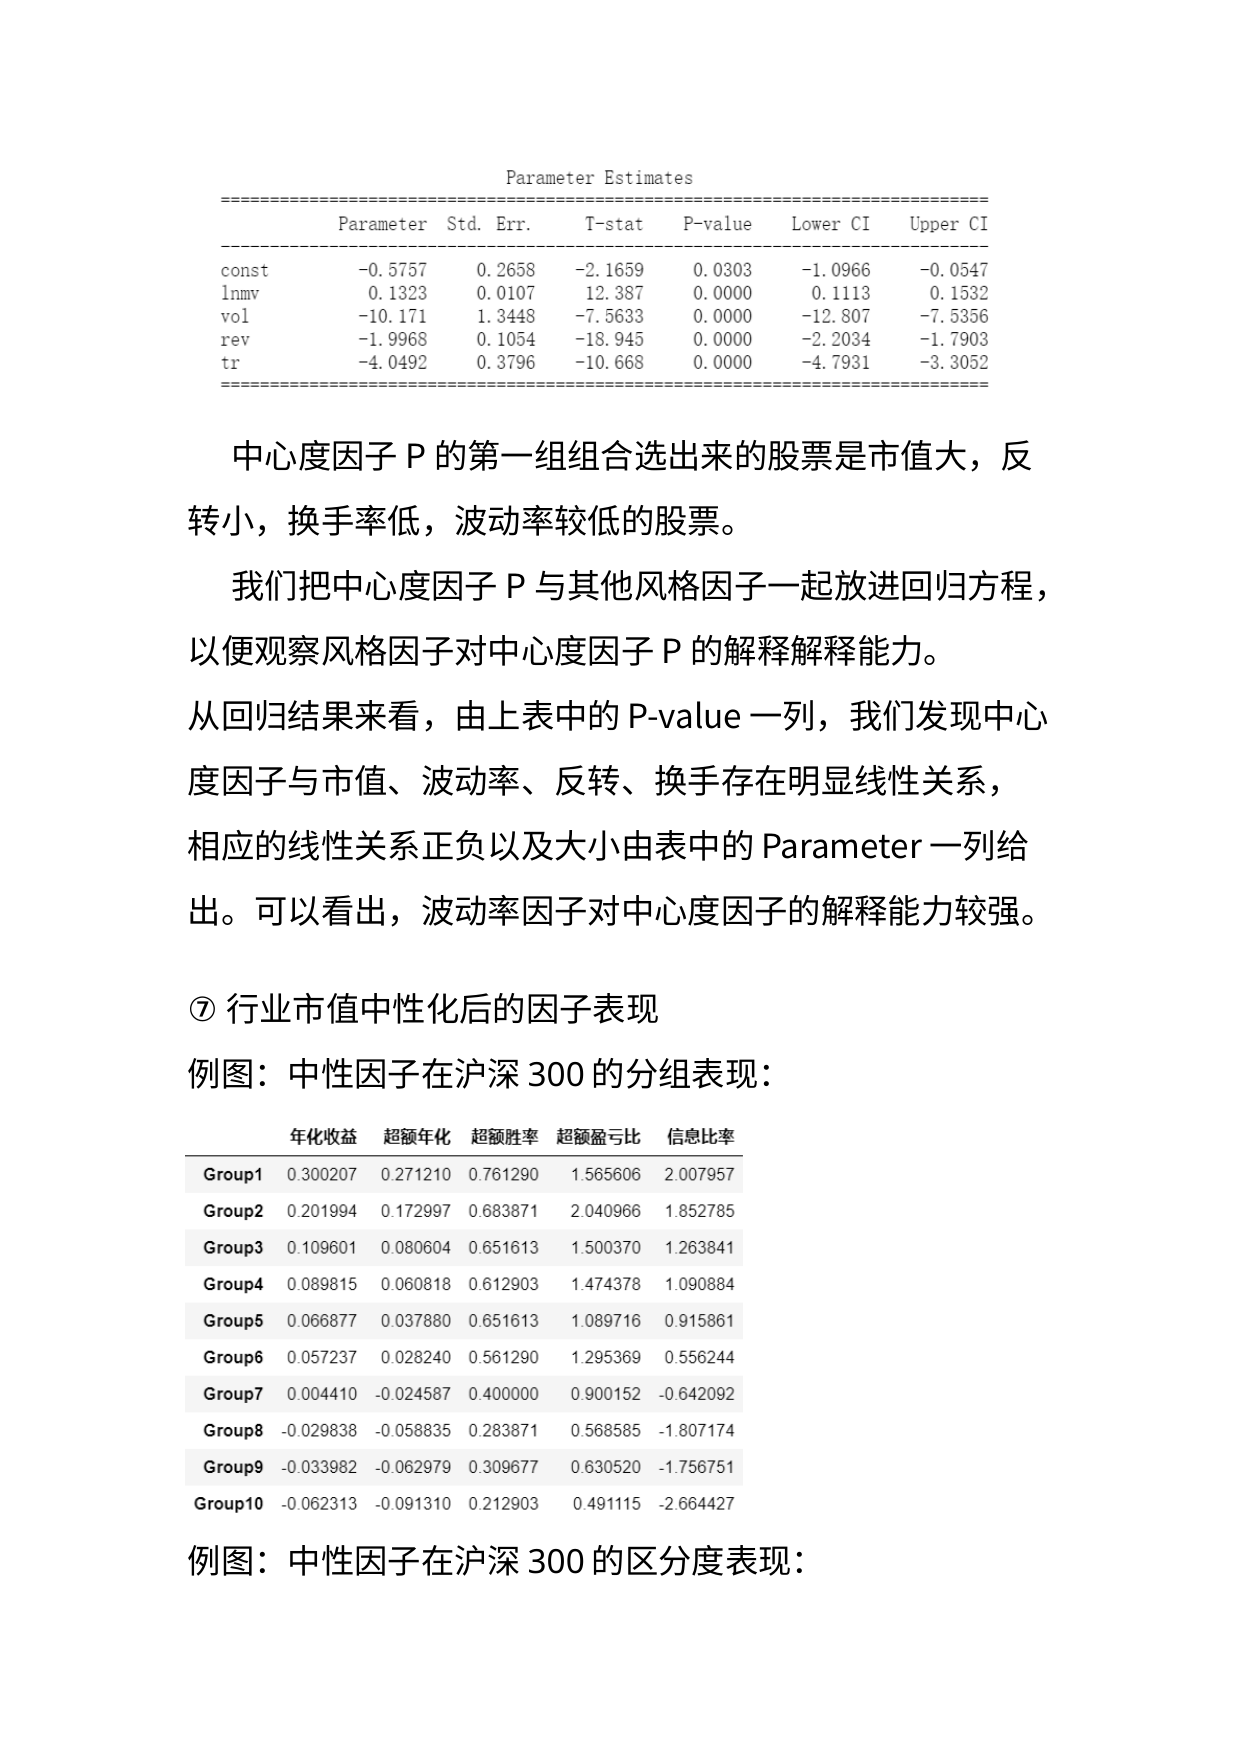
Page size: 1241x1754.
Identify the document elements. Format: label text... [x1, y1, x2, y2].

text 例图：中性因子在沪深300的分组表现： [187, 1039, 1053, 1104]
picture [216, 164, 1014, 393]
text 我们把中心度因子 P 与其他风格因子一起放进回归方程，以便观察风格因子对中心度因子 P 的解释解释能力。 [187, 552, 1053, 682]
text ⑦ 行业市值中性化后的因子表现 [187, 974, 1053, 1039]
picture [185, 1126, 744, 1519]
text 从回归结果来看，由上表中的P-value一列，我们发现中心度因子与市值、波动率、反转、换手存在明显线性关系，相应的线性关系正负以及大小由表中的Parameter一列给出。可以看出，波动率因子对中心度因子的解释能力较强。 [187, 682, 1053, 942]
